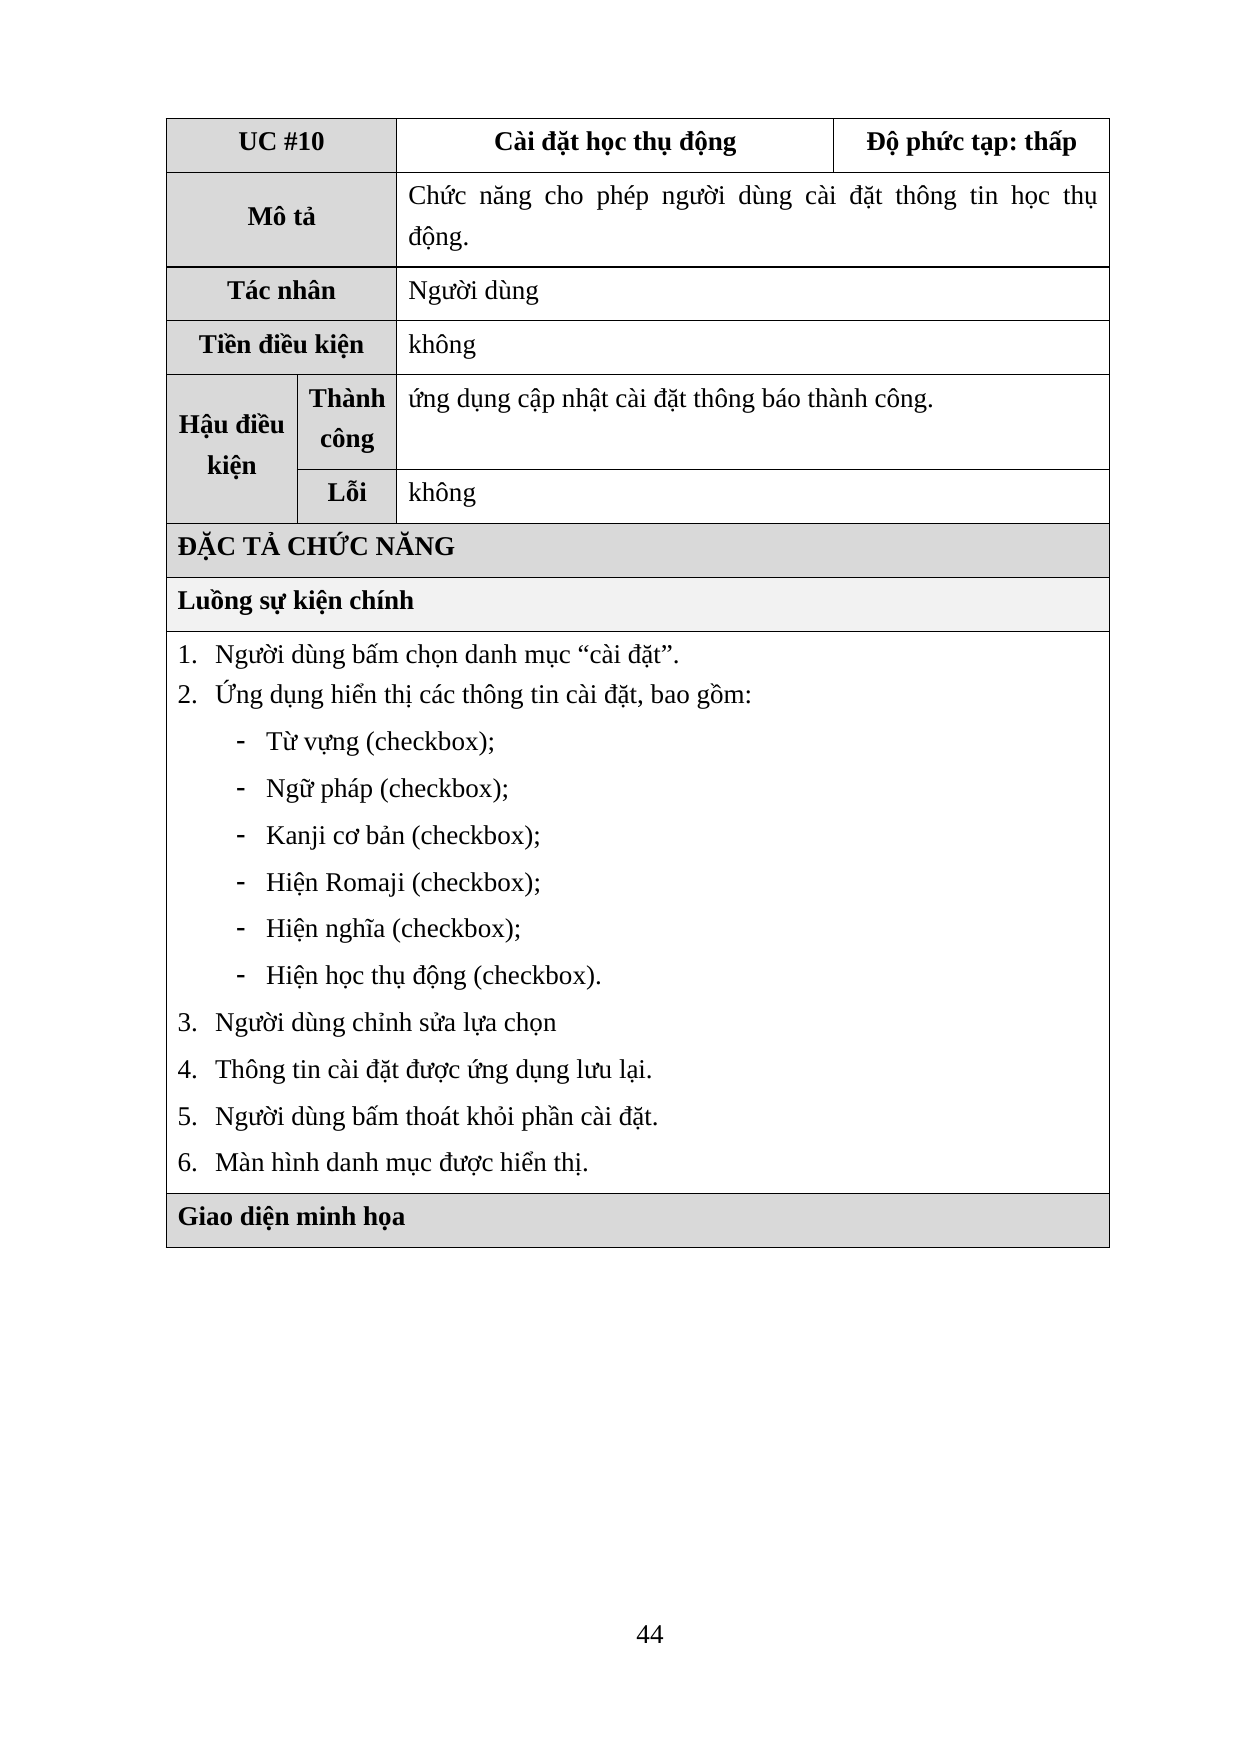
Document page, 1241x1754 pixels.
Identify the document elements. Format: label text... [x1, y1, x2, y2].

table_cell Luồng sự kiện chính [167, 578, 1109, 631]
table_header UC #10 [167, 119, 396, 172]
table_cell Người dùng bấm chọn danh mục “cài đặt”. Ứng dụng hiển thị các thông tin cài đặt, bao gồm: Từ vựng (checkbox); Ngữ pháp (checkbox); Kanji cơ bản (checkbox); Hiện Romaji (checkbox); Hiện nghĩa (checkbox); Hiện học thụ động (checkbox). Người dùng chỉnh sửa lựa chọn Thông tin cài đặt được ứng dụng lưu lại. Người dùng bấm thoát khỏi phần cài đặt. Màn hình danh mục được hiển thị. [167, 632, 1109, 1193]
table_cell Mô tả [167, 173, 396, 266]
table_header Cài đặt học thụ động [397, 119, 833, 172]
table_cell Lỗi [298, 470, 396, 523]
table_cell ứng dụng cập nhật cài đặt thông báo thành công. [397, 375, 1109, 469]
table_cell ĐẶC TẢ CHỨC NĂNG [167, 524, 1109, 577]
table_cell Thành công [298, 375, 396, 469]
table_header Độ phức tạp: thấp [834, 119, 1109, 172]
table_cell Tiền điều kiện [167, 321, 396, 374]
table_cell Tác nhân [167, 268, 396, 320]
table_cell Hậu điều kiện [167, 375, 297, 523]
table_cell Người dùng [397, 268, 1109, 320]
table_cell Giao diện minh họa [167, 1194, 1109, 1247]
table_cell không [397, 470, 1109, 523]
table_cell Chức năng cho phép người dùng cài đặt thông tin học thụ động. [397, 173, 1109, 266]
table_cell không [397, 321, 1109, 374]
